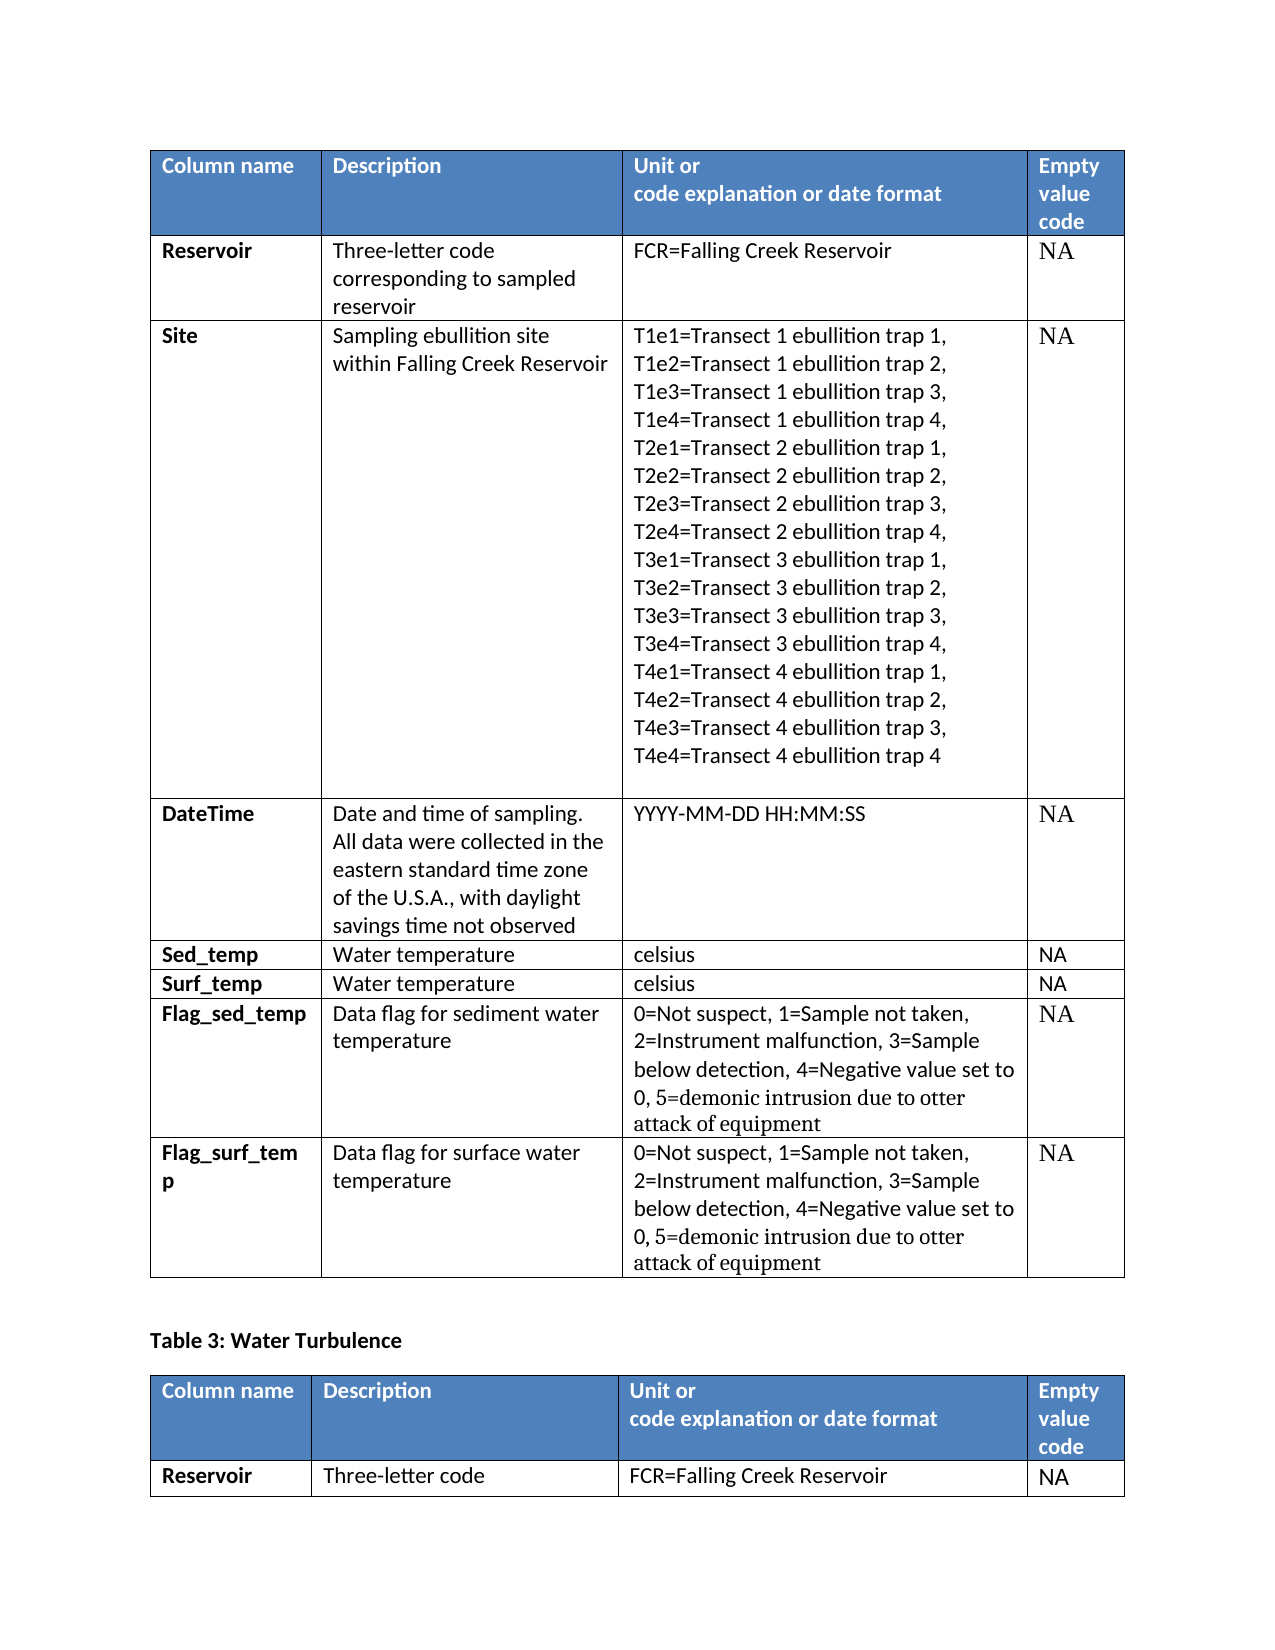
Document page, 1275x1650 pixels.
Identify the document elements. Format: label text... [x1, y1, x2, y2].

table_cell DateTime [151, 799, 321, 939]
table_cell Flag_sed_temp [151, 999, 321, 1137]
table_cell YYYY-MM-DD HH:MM:SS [623, 799, 1027, 939]
table_header Empty value code [1028, 1376, 1124, 1460]
table_cell Data flag for surface water temperature [322, 1138, 622, 1277]
table_cell Sampling ebullition site within Falling Creek Reservoir [322, 321, 622, 798]
table_cell 0=Not suspect, 1=Sample not taken, 2=Instrument malfunction, 3=Sample below detection, 4=Negative value set to 0, 5=demonic intrusion due to otter attack of equipment [623, 999, 1027, 1137]
table_cell celsius [623, 970, 1027, 998]
table_cell Date and time of sampling. All data were collected in the eastern standard time zone of the U.S.A., with daylight savings time not observed [322, 799, 622, 939]
table_header Unit or code explanation or date format [623, 151, 1027, 235]
table_cell T1e1=Transect 1 ebullition trap 1, T1e2=Transect 1 ebullition trap 2, T1e3=Transect 1 ebullition trap 3, T1e4=Transect 1 ebullition trap 4, T2e1=Transect 2 ebullition trap 1, T2e2=Transect 2 ebullition trap 2, T2e3=Transect 2 ebullition trap 3, T2e4=Transect 2 ebullition trap 4, T3e1=Transect 3 ebullition trap 1, T3e2=Transect 3 ebullition trap 2, T3e3=Transect 3 ebullition trap 3, T3e4=Transect 3 ebullition trap 4, T4e1=Transect 4 ebullition trap 1, T4e2=Transect 4 ebullition trap 2, T4e3=Transect 4 ebullition trap 3, T4e4=Transect 4 ebullition trap 4 [623, 321, 1027, 798]
table_cell NA [1028, 799, 1124, 939]
table_cell NA [1028, 999, 1124, 1137]
table_cell NA [1028, 236, 1124, 320]
table_cell NA [1028, 1461, 1124, 1496]
table_cell NA [1028, 321, 1124, 798]
table_cell Water temperature [322, 970, 622, 998]
table_cell Flag_surf_temp [151, 1138, 321, 1277]
table_cell Reservoir [151, 1461, 311, 1496]
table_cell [619, 1461, 1027, 1496]
table_header Empty value code [1028, 151, 1124, 235]
table_cell Site [151, 321, 321, 798]
table_cell 0=Not suspect, 1=Sample not taken, 2=Instrument malfunction, 3=Sample below detection, 4=Negative value set to 0, 5=demonic intrusion due to otter attack of equipment [623, 1138, 1027, 1277]
table_cell Three-letter code corresponding to sampled reservoir [322, 236, 622, 320]
table_cell NA [1028, 1138, 1124, 1277]
table_cell Surf_temp [151, 970, 321, 998]
table_cell Water temperature [322, 941, 622, 968]
table_header Description [322, 151, 622, 235]
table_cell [312, 1461, 618, 1496]
table_header Description [312, 1376, 618, 1460]
table_cell NA [1028, 970, 1124, 998]
table_cell FCR=Falling Creek Reservoir [623, 236, 1027, 320]
table_header Column name [151, 151, 321, 235]
table_cell Sed_temp [151, 941, 321, 968]
text Table 3: Water Turbulence [150, 1326, 1125, 1354]
table_cell Reservoir [151, 236, 321, 320]
table_header Column name [151, 1376, 311, 1460]
table_cell NA [1028, 941, 1124, 968]
table_header Unit or code explanation or date format [619, 1376, 1027, 1460]
table_cell Data flag for sediment water temperature [322, 999, 622, 1137]
table_cell celsius [623, 941, 1027, 968]
